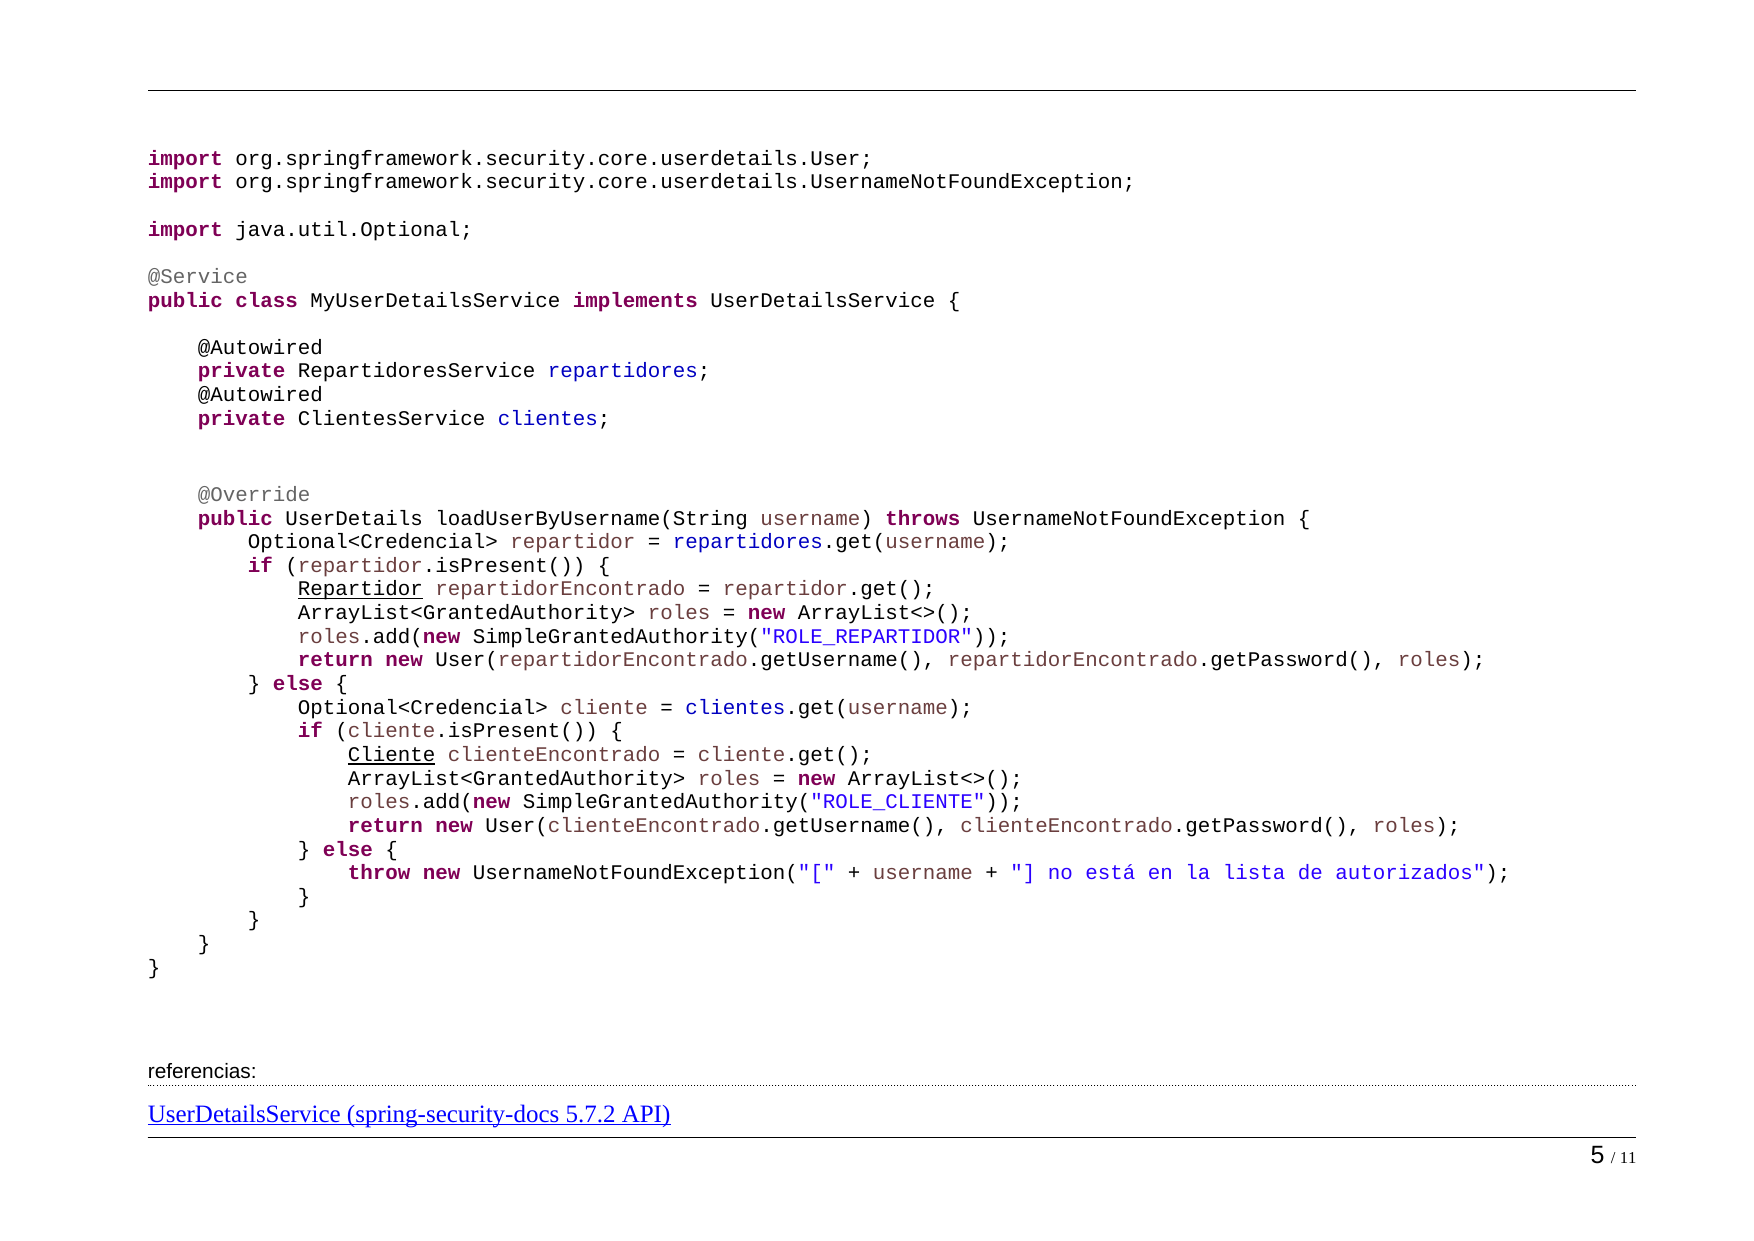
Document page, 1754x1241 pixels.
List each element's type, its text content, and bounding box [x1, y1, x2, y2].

subtitle referencias: [148, 1059, 1636, 1086]
text return new User(repartidorEncontrado.getUsername(), repartidorEncontrado.getPassword(), roles); [148, 649, 1636, 673]
text Repartidor repartidorEncontrado = repartidor.get(); [148, 578, 1636, 602]
text ArrayList<GrantedAuthority> roles = new ArrayList<>(); [148, 602, 1636, 626]
text } else { [148, 838, 1636, 862]
text public UserDetails loadUserByUsername(String username) throws UsernameNotFoundException { [148, 507, 1636, 531]
text ArrayList<GrantedAuthority> roles = new ArrayList<>(); [148, 768, 1636, 791]
text if (cliente.isPresent()) { [148, 720, 1636, 744]
text @Service [148, 266, 1636, 289]
text } [148, 933, 1636, 957]
text } [148, 909, 1636, 933]
text if (repartidor.isPresent()) { [148, 555, 1636, 578]
text import java.util.Optional; [148, 219, 1636, 242]
text @Override [148, 484, 1636, 507]
text @Autowired [148, 384, 1636, 408]
text public class MyUserDetailsService implements UserDetailsService { [148, 289, 1636, 313]
text throw new UsernameNotFoundException("[" + username + "] no está en la lista de autorizados"); [148, 862, 1636, 886]
text Cliente clienteEncontrado = cliente.get(); [148, 744, 1636, 768]
text Optional<Credencial> repartidor = repartidores.get(username); [148, 531, 1636, 555]
text return new User(clienteEncontrado.getUsername(), clienteEncontrado.getPassword(), roles); [148, 815, 1636, 838]
text @Autowired [148, 337, 1636, 361]
text } else { [148, 673, 1636, 697]
text roles.add(new SimpleGrantedAuthority("ROLE_REPARTIDOR")); [148, 626, 1636, 649]
text UserDetailsService (spring-security-docs 5.7.2 API) [148, 1099, 1636, 1127]
text } [148, 957, 1636, 980]
text private ClientesService clientes; [148, 408, 1636, 431]
text roles.add(new SimpleGrantedAuthority("ROLE_CLIENTE")); [148, 791, 1636, 815]
text private RepartidoresService repartidores; [148, 361, 1636, 384]
text Optional<Credencial> cliente = clientes.get(username); [148, 697, 1636, 720]
text import org.springframework.security.core.userdetails.User; [148, 148, 1636, 171]
text import org.springframework.security.core.userdetails.UsernameNotFoundException; [148, 171, 1636, 195]
text } [148, 886, 1636, 909]
